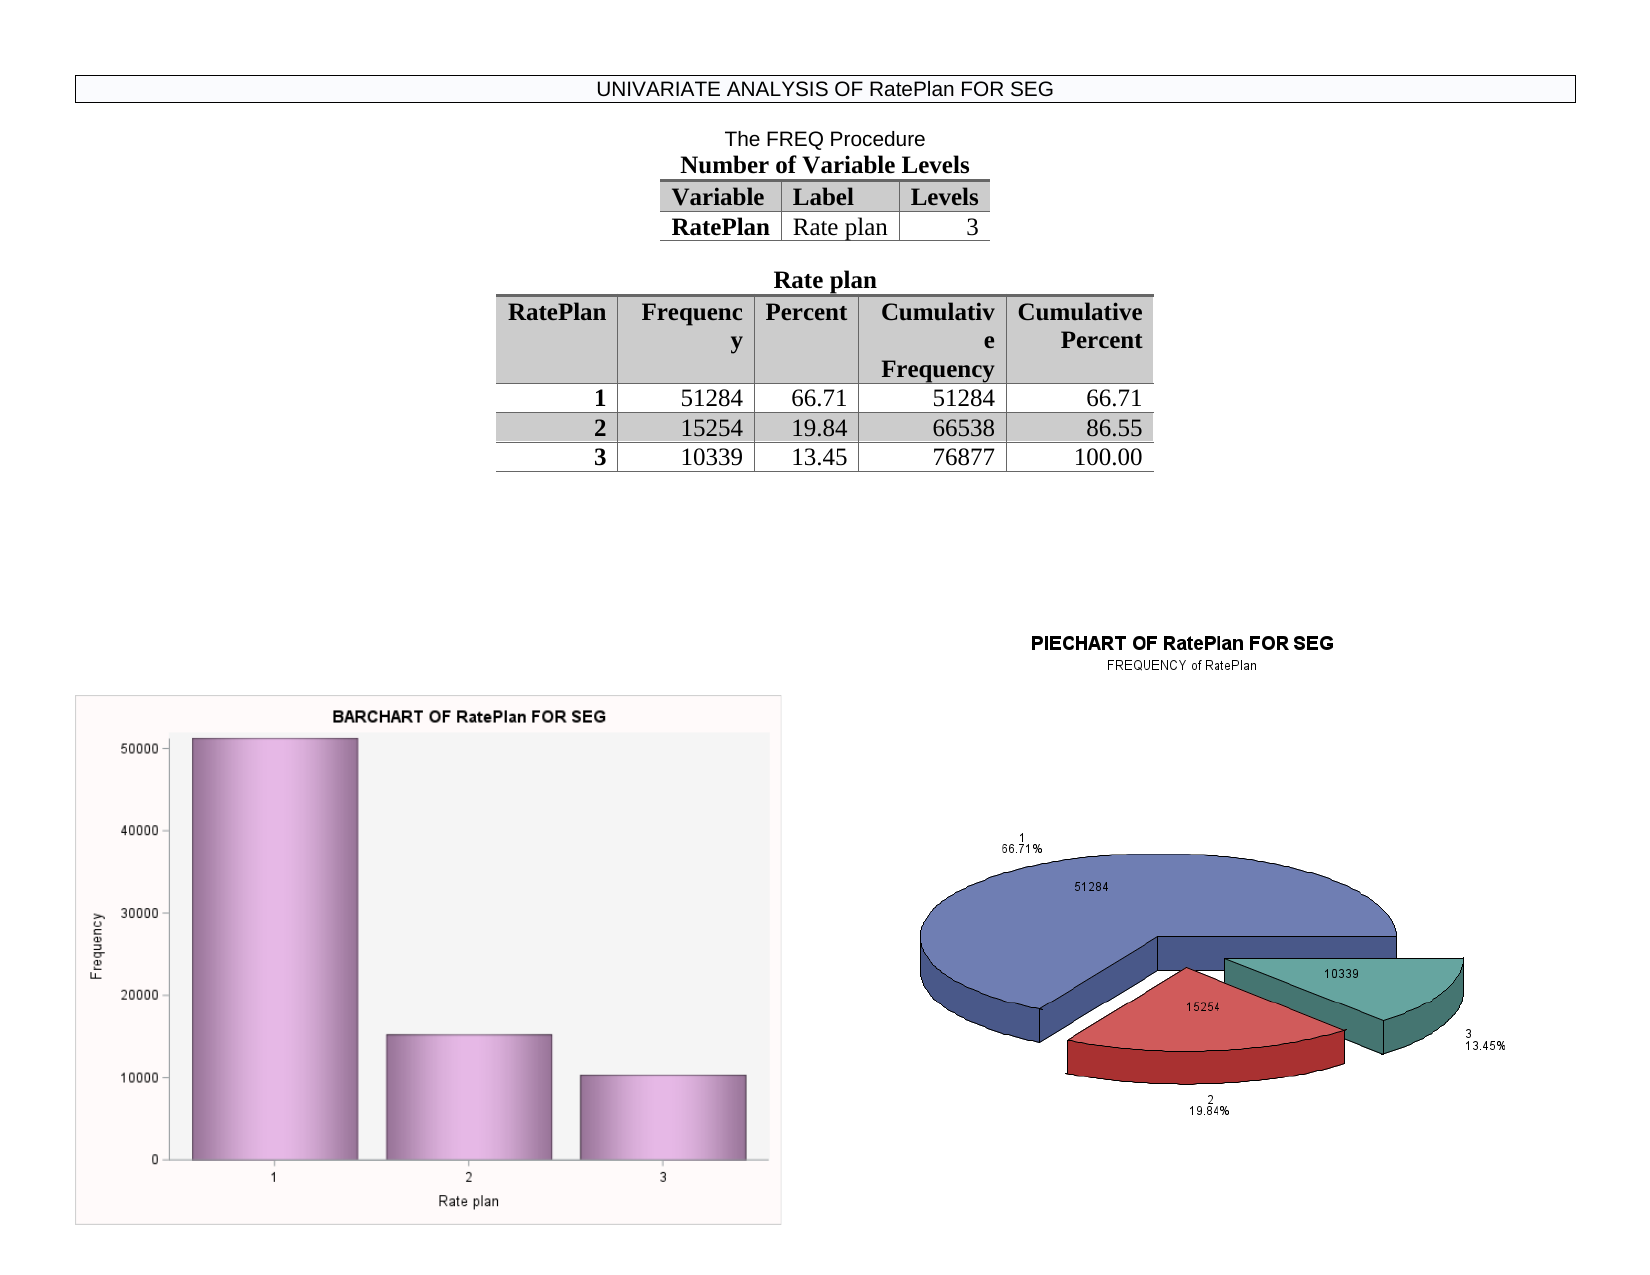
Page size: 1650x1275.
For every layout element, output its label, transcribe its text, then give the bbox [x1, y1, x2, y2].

table_cell 1 [496, 384, 617, 412]
table_header Number of Variable Levels [660, 150, 990, 179]
table_cell 3 [900, 212, 990, 240]
table_cell 66.71 [1007, 384, 1153, 412]
table_cell RatePlan [496, 297, 617, 383]
table_cell 76877 [859, 443, 1006, 471]
table_cell Frequency [618, 297, 754, 383]
table_header UNIVARIATE ANALYSIS OF RatePlan FOR SEG [76, 76, 1575, 102]
table_cell 3 [496, 443, 617, 471]
table_cell 19.84 [755, 413, 858, 441]
table_cell 100.00 [1007, 443, 1153, 471]
table_cell Cumulative Percent [1007, 297, 1153, 383]
picture [75, 695, 782, 1225]
table_cell 15254 [618, 413, 754, 441]
table_cell 51284 [618, 384, 754, 412]
table_cell Cumulative Frequency [859, 297, 1006, 383]
table_cell Label [782, 182, 899, 211]
table_cell 2 [496, 413, 617, 441]
table_cell Levels [900, 182, 990, 211]
table_cell Variable [660, 182, 781, 211]
picture [787, 634, 1575, 1225]
table_header Rate plan [496, 265, 1153, 293]
table_cell 10339 [618, 443, 754, 471]
table_cell 13.45 [755, 443, 858, 471]
table_cell 66538 [859, 413, 1006, 441]
table_cell Percent [755, 297, 858, 383]
table_cell 51284 [859, 384, 1006, 412]
table_cell 86.55 [1007, 413, 1153, 441]
table_cell RatePlan [660, 212, 781, 240]
table_cell Rate plan [782, 212, 899, 240]
text The FREQ Procedure [75, 126, 1575, 150]
table_cell 66.71 [755, 384, 858, 412]
